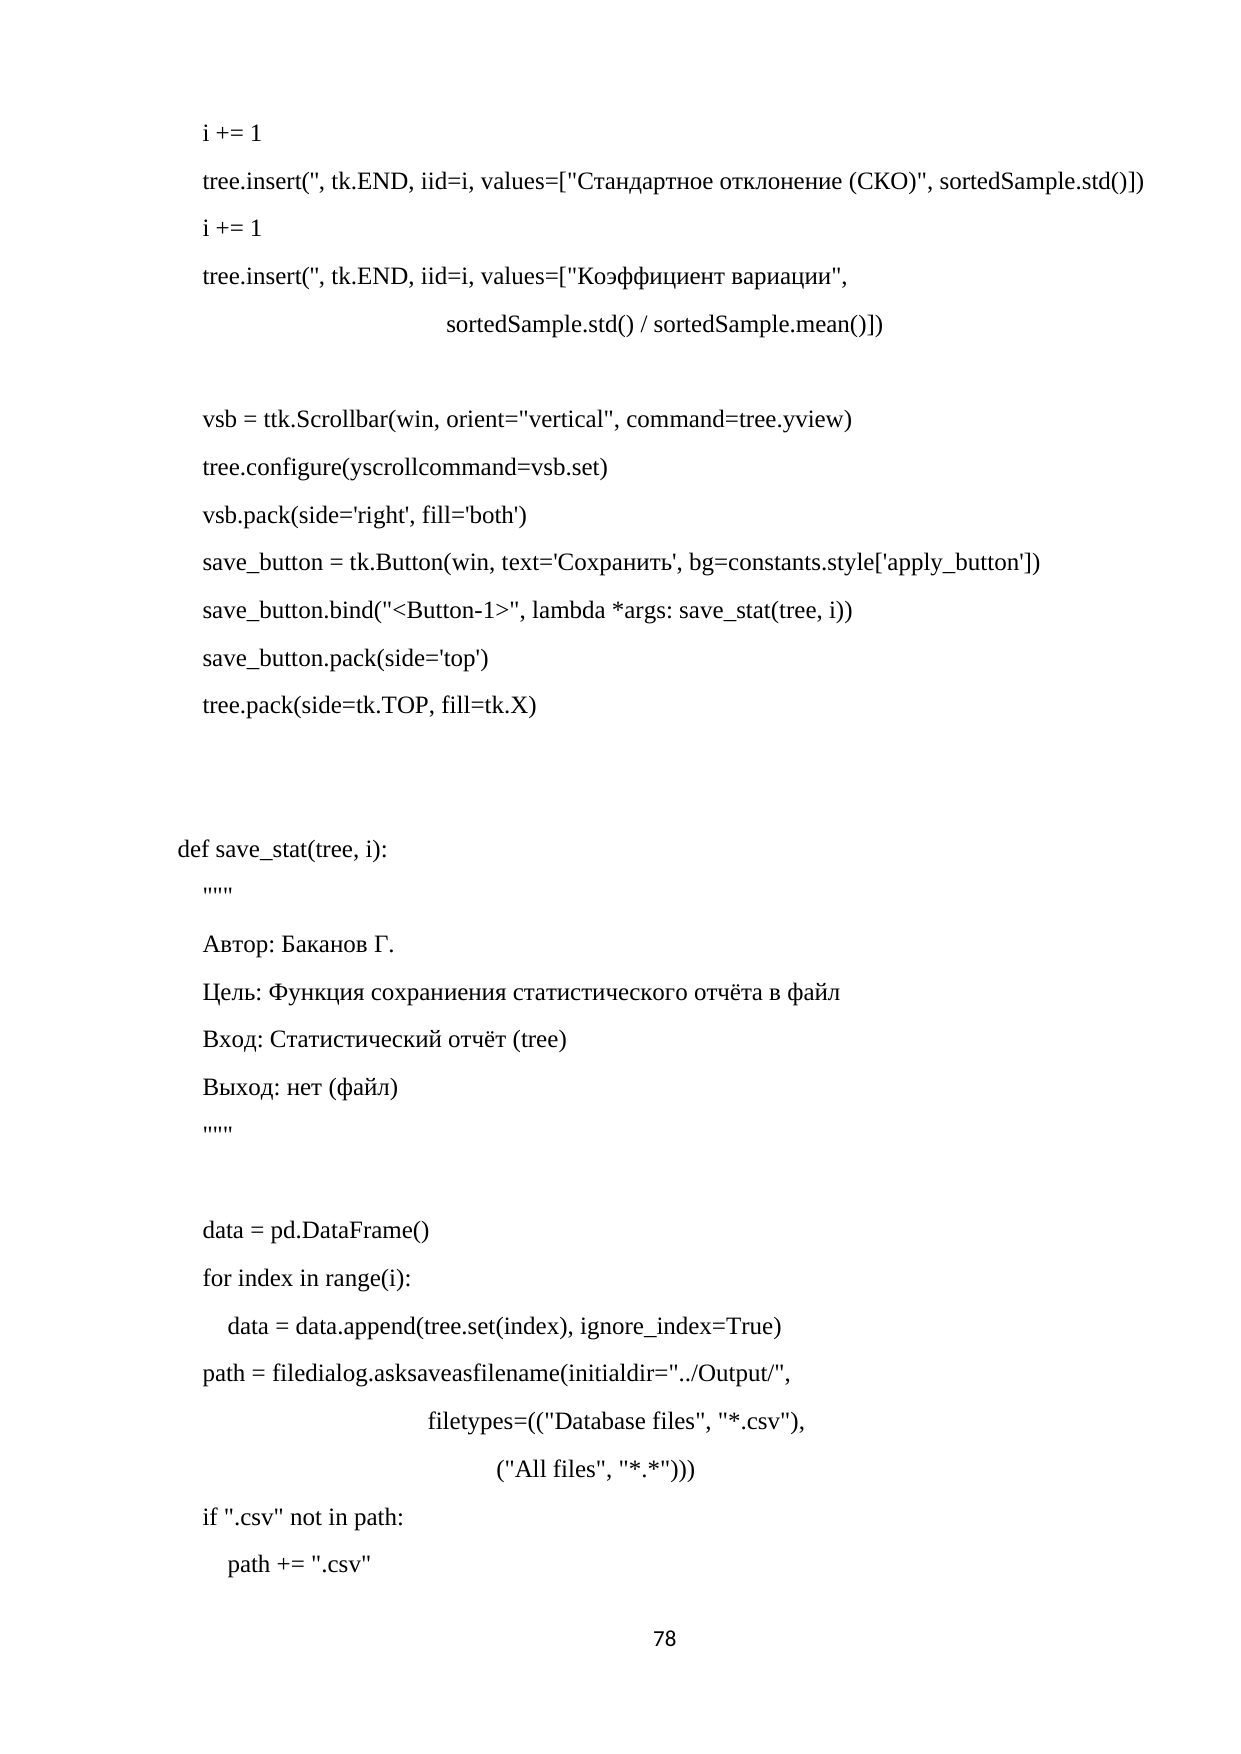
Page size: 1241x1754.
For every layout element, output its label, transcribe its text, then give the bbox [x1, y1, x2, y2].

text sortedSample.std() / sortedSample.mean()]) [177, 309, 1152, 338]
text tree.insert('', tk.END, iid=i, values=["Коэффициент вариации", [177, 261, 1152, 290]
text save_button = tk.Button(win, text='Сохранить', bg=constants.style['apply_button']) [177, 547, 1152, 576]
text i += 1 [177, 213, 1152, 242]
text def save_stat(tree, i): [177, 834, 1152, 862]
text save_button.bind("<Button-1>", lambda *args: save_stat(tree, i)) [177, 595, 1152, 624]
text """ [177, 881, 1152, 910]
text i += 1 [177, 118, 1152, 147]
text Выход: нет (файл) [177, 1072, 1152, 1101]
text ("All files", "*.*"))) [177, 1454, 1152, 1483]
text tree.pack(side=tk.TOP, fill=tk.X) [177, 691, 1152, 719]
text save_button.pack(side='top') [177, 643, 1152, 672]
text path += ".csv" [177, 1549, 1152, 1578]
text data = data.append(tree.set(index), ignore_index=True) [177, 1311, 1152, 1339]
text for index in range(i): [177, 1263, 1152, 1292]
text """ [177, 1120, 1152, 1149]
text path = filedialog.asksaveasfilename(initialdir="../Output/", [177, 1358, 1152, 1387]
text vsb.pack(side='right', fill='both') [177, 500, 1152, 528]
text data = pd.DataFrame() [177, 1215, 1152, 1244]
text vsb = ttk.Scrollbar(win, orient="vertical", command=tree.yview) [177, 404, 1152, 433]
text tree.configure(yscrollcommand=vsb.set) [177, 452, 1152, 481]
text Автор: Баканов Г. [177, 929, 1152, 958]
text Цель: Функция сохраниения статистического отчёта в файл [177, 977, 1152, 1006]
text tree.insert('', tk.END, iid=i, values=["Стандартное отклонение (СКО)", sortedSample.std()]) [177, 166, 1152, 194]
text Вход: Статистический отчёт (tree) [177, 1024, 1152, 1053]
text if ".csv" not in path: [177, 1502, 1152, 1530]
text filetypes=(("Database files", "*.csv"), [177, 1406, 1152, 1435]
